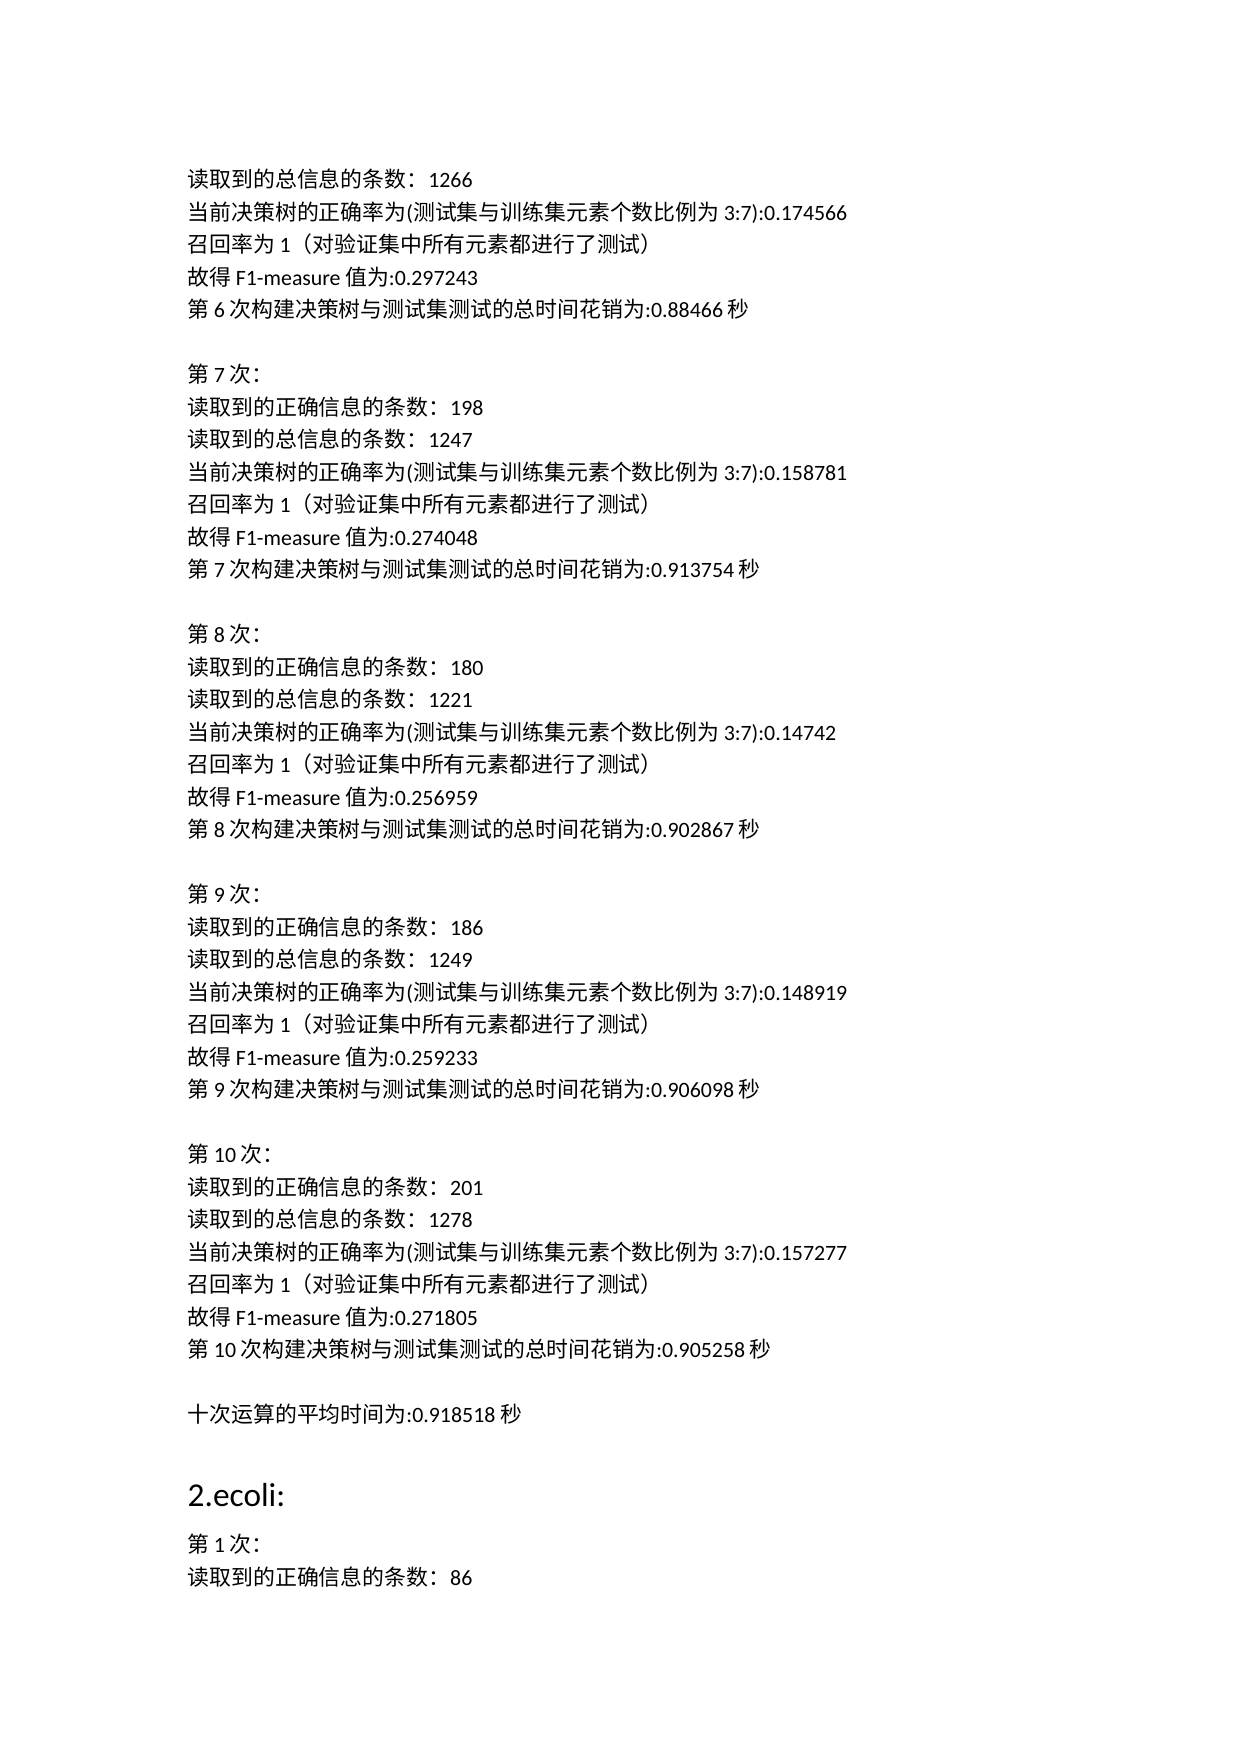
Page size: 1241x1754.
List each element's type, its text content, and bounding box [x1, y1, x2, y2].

list 第7次： [187, 357, 1053, 389]
list 第1次： [187, 1527, 1053, 1559]
list 读取到的正确信息的条数：198 [187, 389, 1053, 422]
list 当前决策树的正确率为(测试集与训练集元素个数比例为3:7):0.158781 [187, 454, 1053, 487]
list 故得F1-measure值为:0.271805 [187, 1299, 1053, 1332]
list 召回率为1（对验证集中所有元素都进行了测试） [187, 747, 1053, 779]
list 召回率为1（对验证集中所有元素都进行了测试） [187, 487, 1053, 519]
list 读取到的正确信息的条数：86 [187, 1559, 1053, 1592]
list 读取到的总信息的条数：1266 [187, 162, 1053, 194]
list 读取到的总信息的条数：1278 [187, 1202, 1053, 1234]
list 第9次： [187, 877, 1053, 909]
list 读取到的总信息的条数：1249 [187, 942, 1053, 974]
list 第6次构建决策树与测试集测试的总时间花销为:0.88466秒 [187, 292, 1053, 324]
list 当前决策树的正确率为(测试集与训练集元素个数比例为3:7):0.157277 [187, 1234, 1053, 1267]
list 故得F1-measure值为:0.297243 [187, 259, 1053, 292]
list 召回率为1（对验证集中所有元素都进行了测试） [187, 1267, 1053, 1299]
list 召回率为1（对验证集中所有元素都进行了测试） [187, 1007, 1053, 1039]
list 当前决策树的正确率为(测试集与训练集元素个数比例为3:7):0.14742 [187, 714, 1053, 747]
list 十次运算的平均时间为:0.918518秒 [187, 1397, 1053, 1429]
list 读取到的正确信息的条数：180 [187, 649, 1053, 682]
list 当前决策树的正确率为(测试集与训练集元素个数比例为3:7):0.174566 [187, 194, 1053, 227]
list 第8次： [187, 617, 1053, 649]
list 第7次构建决策树与测试集测试的总时间花销为:0.913754秒 [187, 552, 1053, 584]
list 读取到的正确信息的条数：186 [187, 909, 1053, 942]
list 召回率为1（对验证集中所有元素都进行了测试） [187, 227, 1053, 259]
list 第9次构建决策树与测试集测试的总时间花销为:0.906098秒 [187, 1072, 1053, 1104]
list 读取到的总信息的条数：1221 [187, 682, 1053, 714]
list 故得F1-measure值为:0.274048 [187, 519, 1053, 552]
list 读取到的正确信息的条数：201 [187, 1169, 1053, 1202]
list 第8次构建决策树与测试集测试的总时间花销为:0.902867秒 [187, 812, 1053, 844]
list 故得F1-measure值为:0.259233 [187, 1039, 1053, 1072]
list ecoli: [187, 1462, 1053, 1527]
list 故得F1-measure值为:0.256959 [187, 779, 1053, 812]
list 第10次： [187, 1137, 1053, 1169]
list 当前决策树的正确率为(测试集与训练集元素个数比例为3:7):0.148919 [187, 974, 1053, 1007]
list 第10次构建决策树与测试集测试的总时间花销为:0.905258秒 [187, 1332, 1053, 1364]
list 读取到的总信息的条数：1247 [187, 422, 1053, 454]
